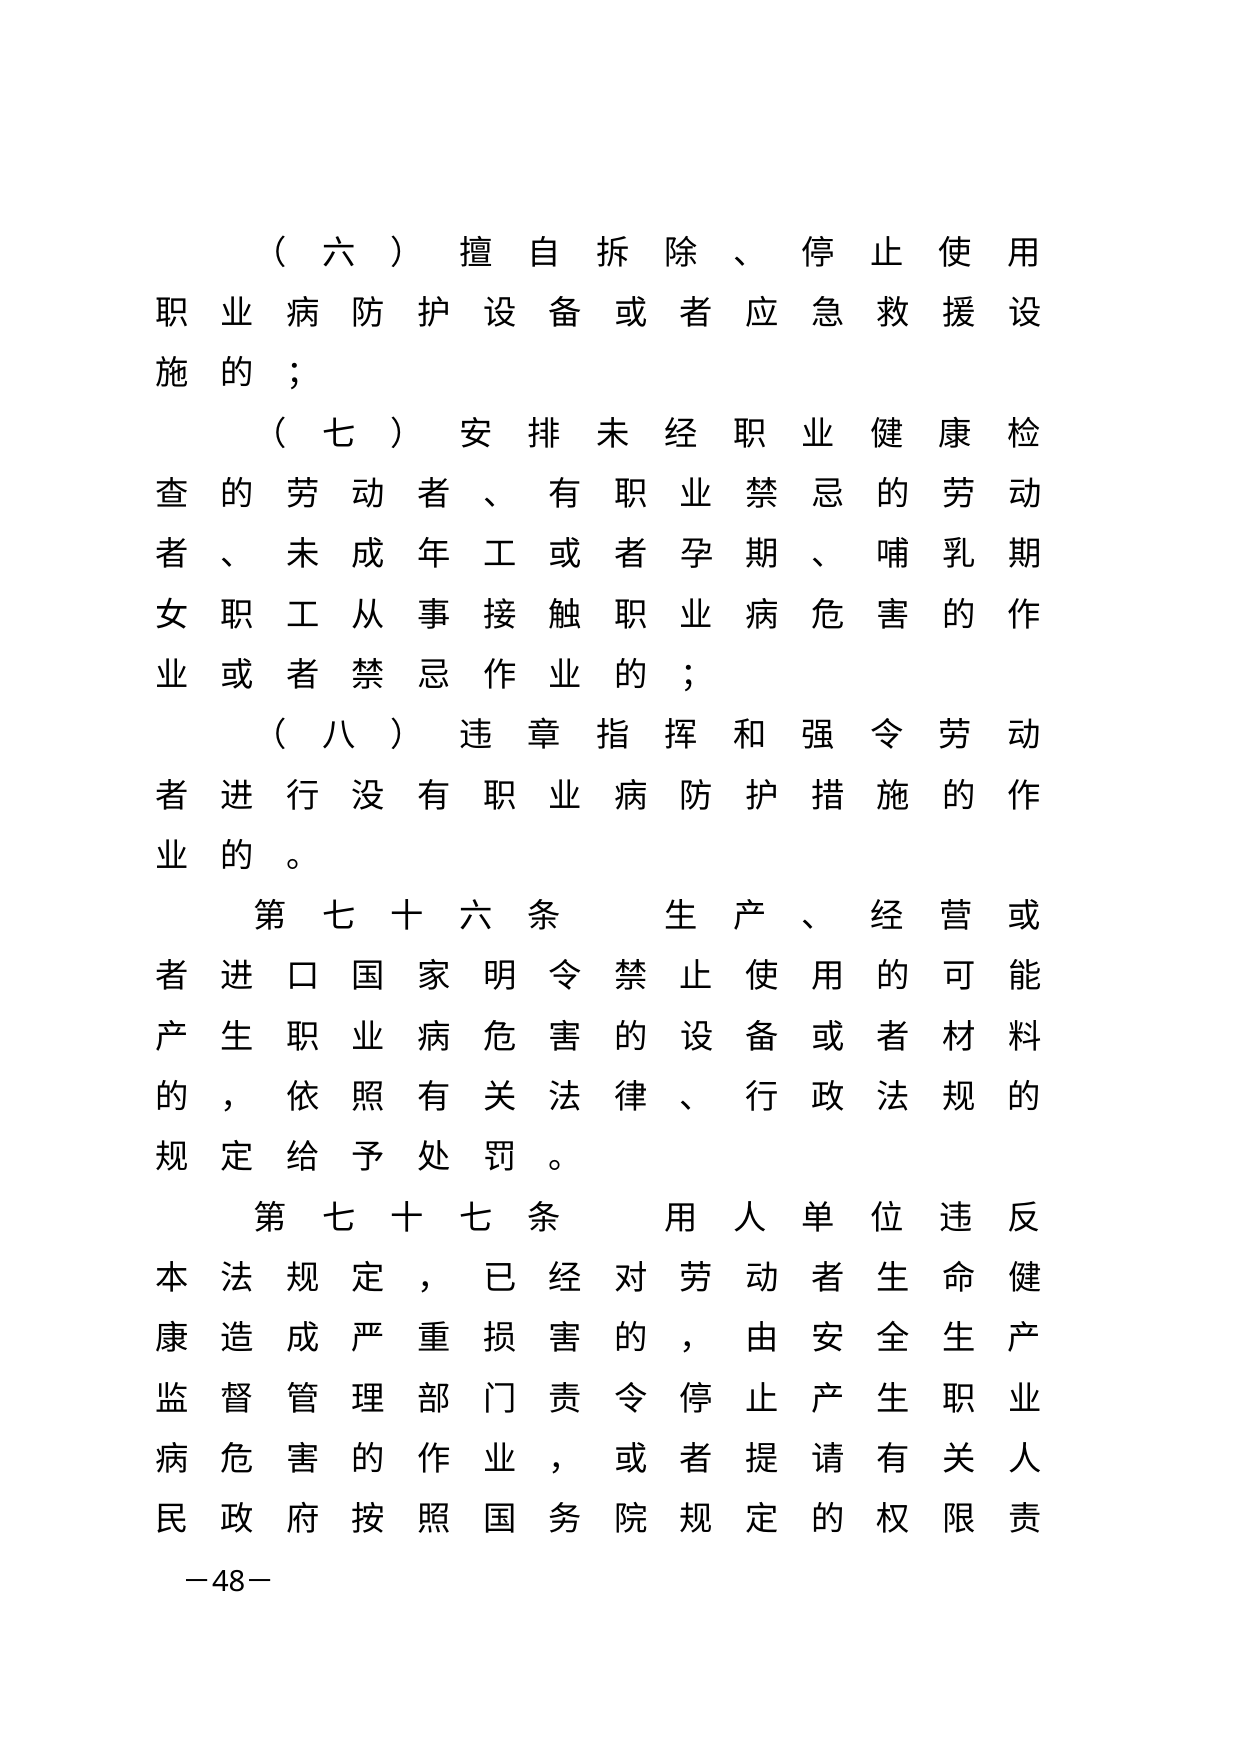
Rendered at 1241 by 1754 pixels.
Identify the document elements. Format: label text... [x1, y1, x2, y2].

text 第七十六条 生产、经营或者进口国家明令禁止使用的可能产生职业病危害的设备或者材料的，依照有关法律、行政法规的规定给予处罚。 [155, 883, 1073, 1184]
text （八）违章指挥和强令劳动者进行没有职业病防护措施的作业的。 [155, 702, 1073, 883]
text 第七十七条 用人单位违反本法规定，已经对劳动者生命健康造成严重损害的，由安全生产监督管理部门责令停止产生职业病危害的作业，或者提请有关人民政府按照国务院规定的权限责令关闭，并处十万元以上五十万元以下的罚款。 [155, 1184, 1073, 1546]
text （七）安排未经职业健康检查的劳动者、有职业禁忌的劳动者、未成年工或者孕期、哺乳期女职工从事接触职业病危害的作业或者禁忌作业的； [155, 400, 1073, 702]
text （六）擅自拆除、停止使用职业病防护设备或者应急救援设施的； [155, 219, 1073, 400]
